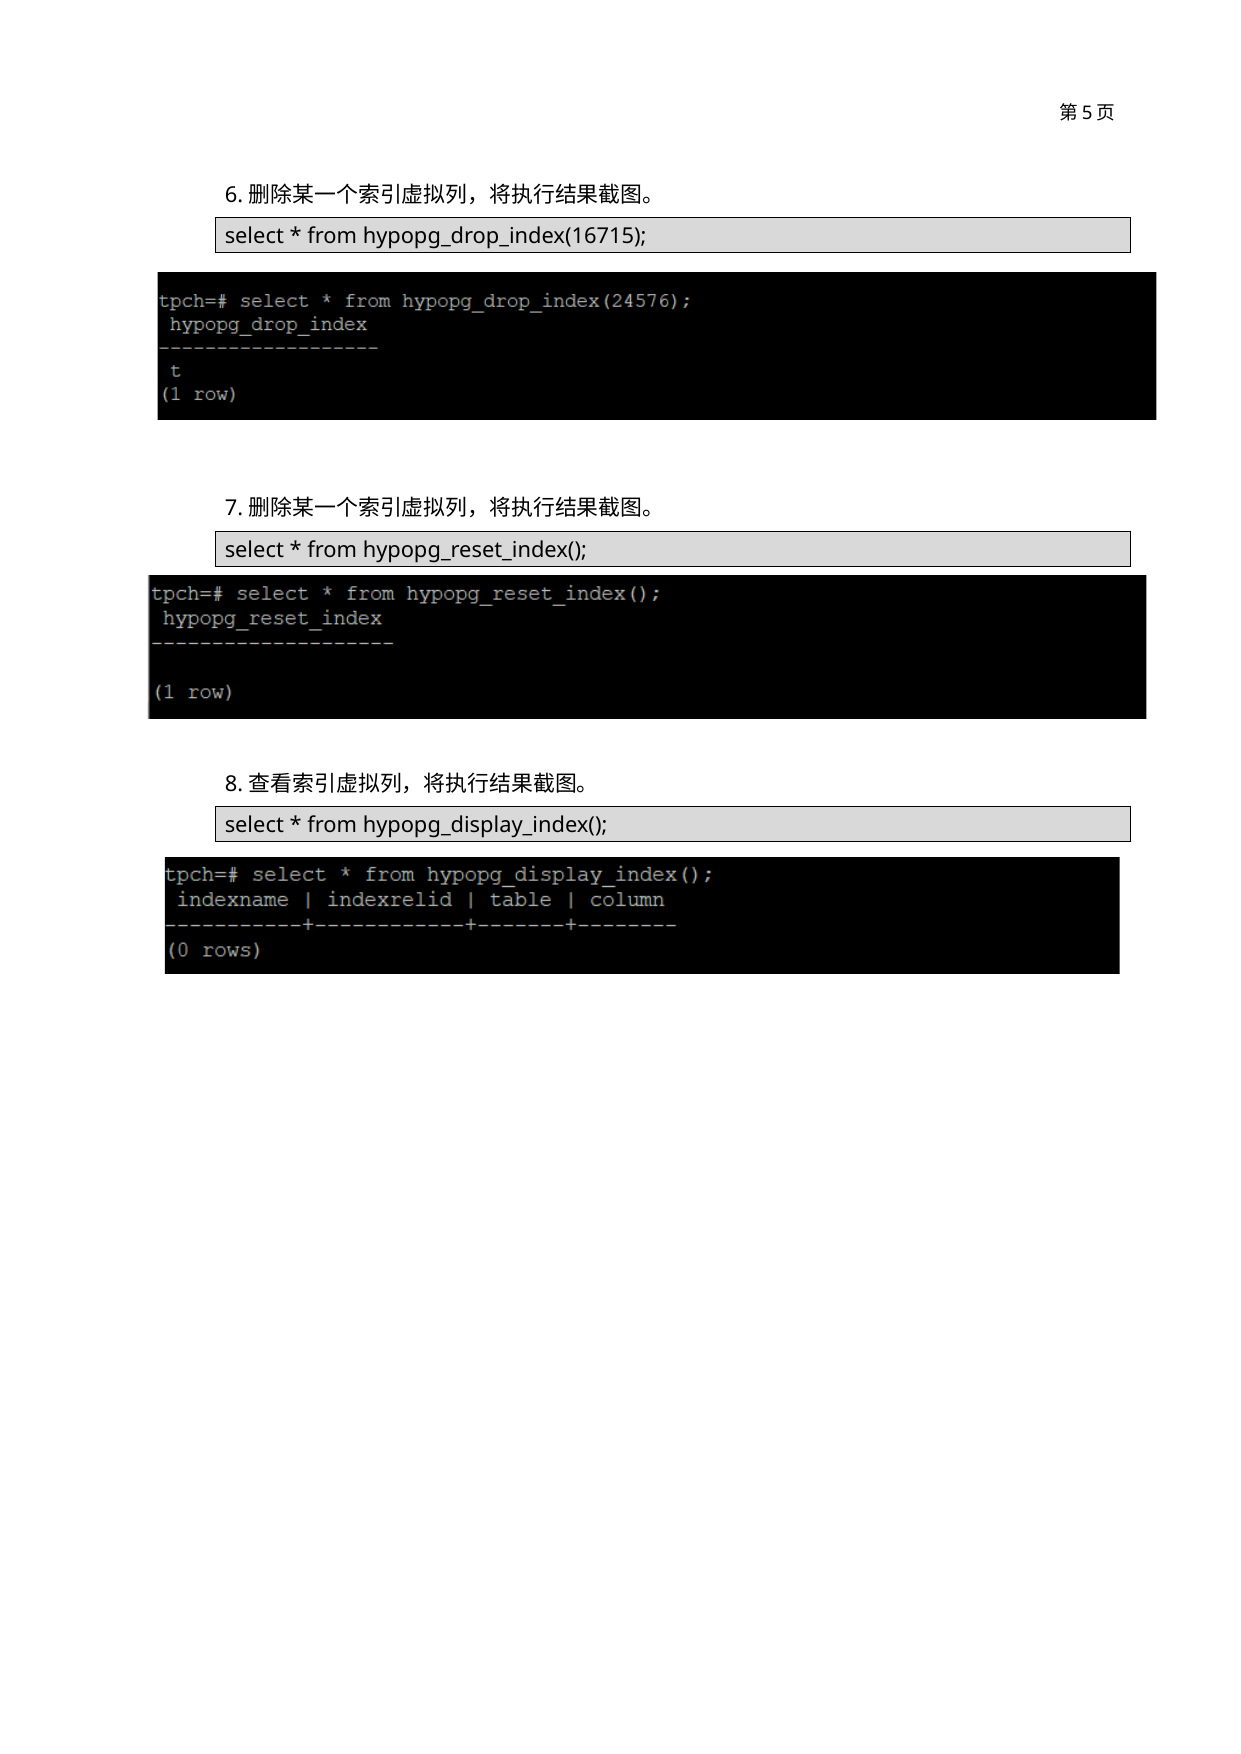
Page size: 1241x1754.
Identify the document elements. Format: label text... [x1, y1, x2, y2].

text select * from hypopg_drop_index(16715); [216, 218, 1130, 252]
text select * from hypopg_display_index(); [216, 807, 1130, 841]
text 8. 查看索引虚拟列，将执行结果截图。 [224, 766, 1122, 797]
text 6. 删除某一个索引虚拟列，将执行结果截图。 [224, 177, 1122, 209]
text select * from hypopg_reset_index(); [216, 532, 1130, 566]
text 7. 删除某一个索引虚拟列，将执行结果截图。 [224, 490, 1122, 522]
